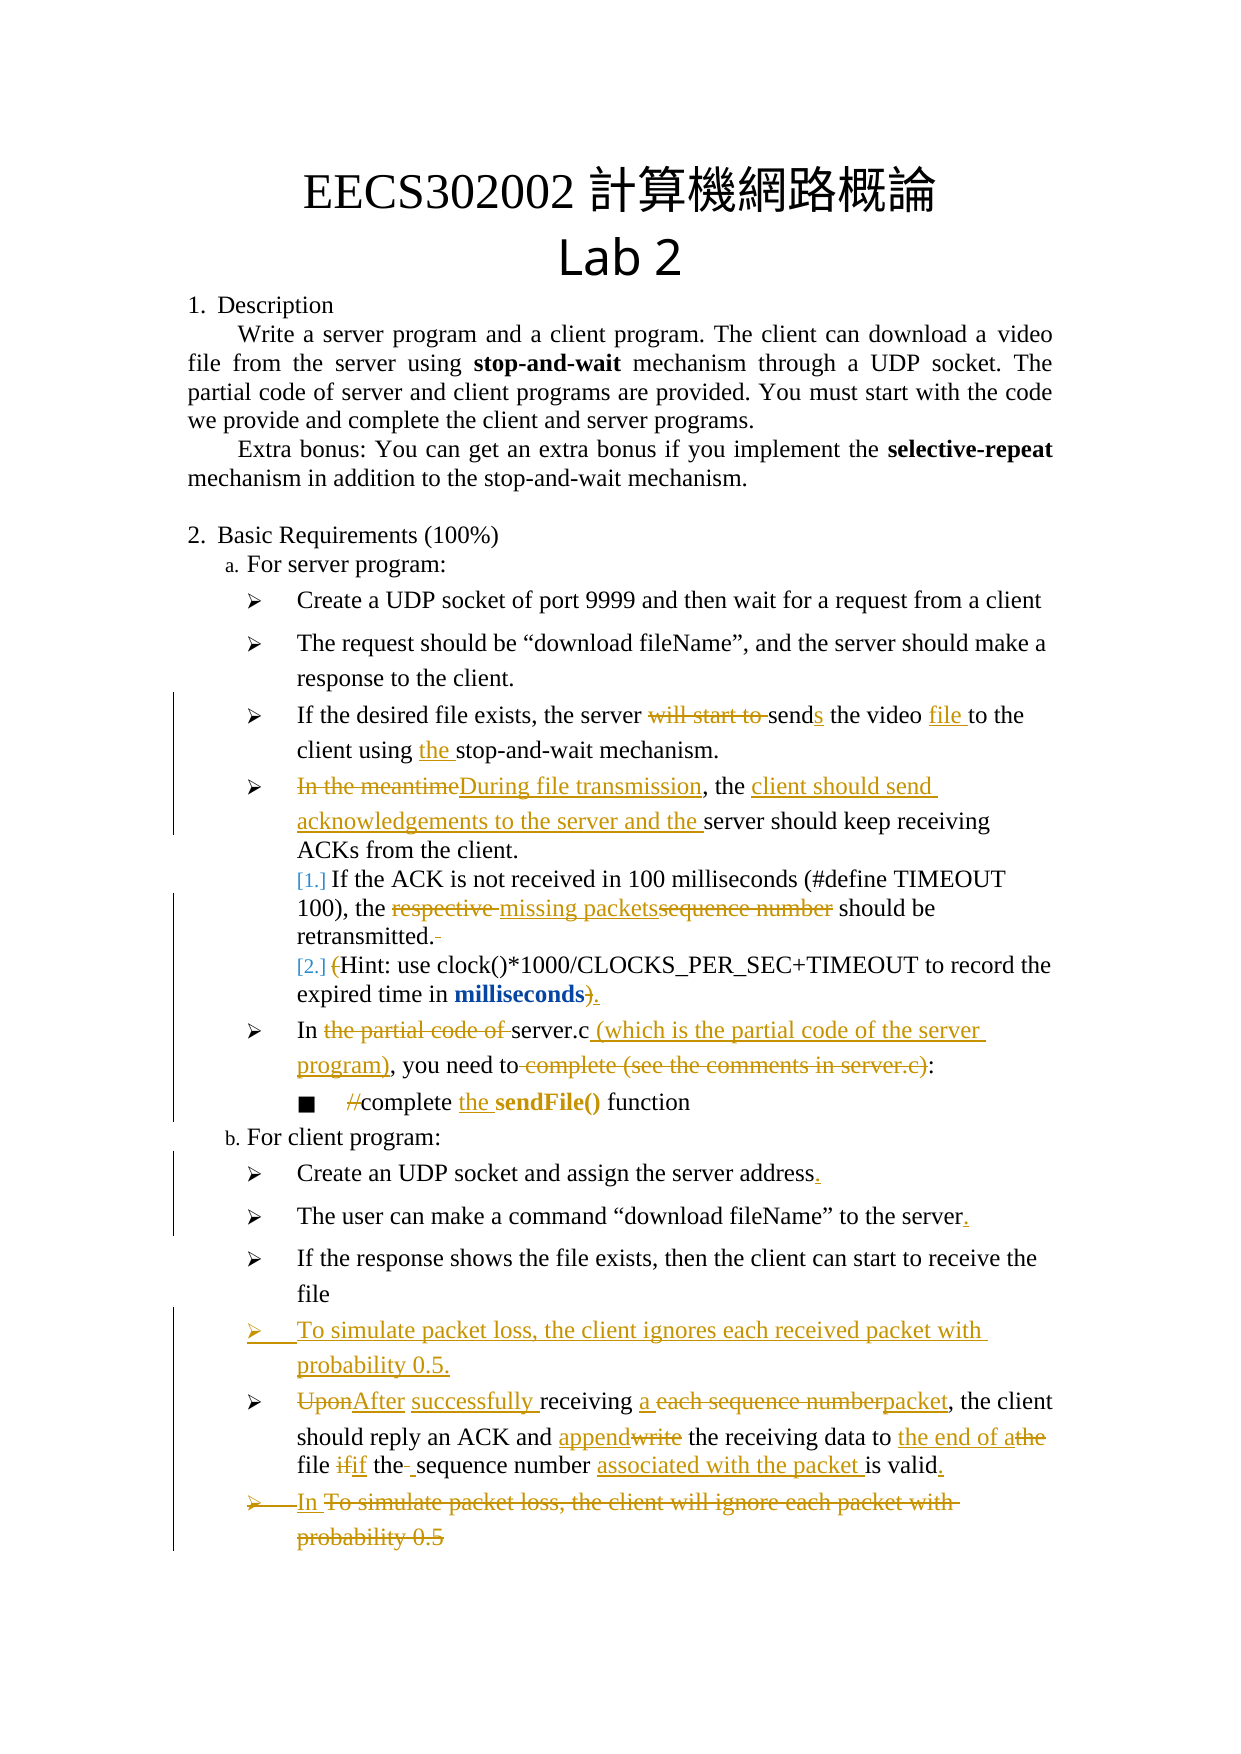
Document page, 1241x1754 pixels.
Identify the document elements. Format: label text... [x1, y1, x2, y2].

text Write a server program and a client program. The client can download a video file from the server using stop-and-wait mechanism through a UDP socket. The partial code of server and client programs are provided. You must start with the code we provide and complete the client and server programs. [187, 319, 1053, 434]
list If the response shows the file exists, then the client can start to receive the file [247, 1236, 1053, 1307]
list For client program: [225, 1122, 1053, 1151]
list Basic Requirements (100%) [187, 521, 1053, 549]
list In server.c, you need to: [247, 1008, 1053, 1079]
list Create a UDP socket of port 9999 and then wait for a request from a client [247, 578, 1053, 621]
list If the desired file exists, the server send the video to the client using stop-and-wait mechanism. [247, 692, 1053, 764]
list , the server should keep receiving ACKs from the client. [247, 764, 1053, 864]
list If the ACK is not received in 100 milliseconds (#define TIMEOUT 100), the should be retransmitted. [297, 864, 1053, 950]
list Description [187, 291, 1053, 319]
list The user can make a command “download fileName” to the server [247, 1193, 1053, 1236]
text EECS302002 計算機網路概論 [187, 150, 1053, 222]
text Lab 2 [187, 222, 1053, 291]
list Create an UDP socket and assign the server address [247, 1151, 1053, 1193]
list complete function [297, 1079, 1053, 1122]
list Hint: use clock()*1000/CLOCKS_PER_SEC+TIMEOUT to record the expired time in [297, 950, 1053, 1008]
list receiving , the client should reply an ACK and the receiving data to file thesequence number is valid [247, 1379, 1053, 1479]
text Extra bonus: You can get an extra bonus if you implement the selective-repeat mechanism in addition to the stop-and-wait mechanism. [187, 434, 1053, 492]
list For server program: [225, 549, 1053, 578]
list The request should be “download fileName”, and the server should make a response to the client. [247, 621, 1053, 692]
